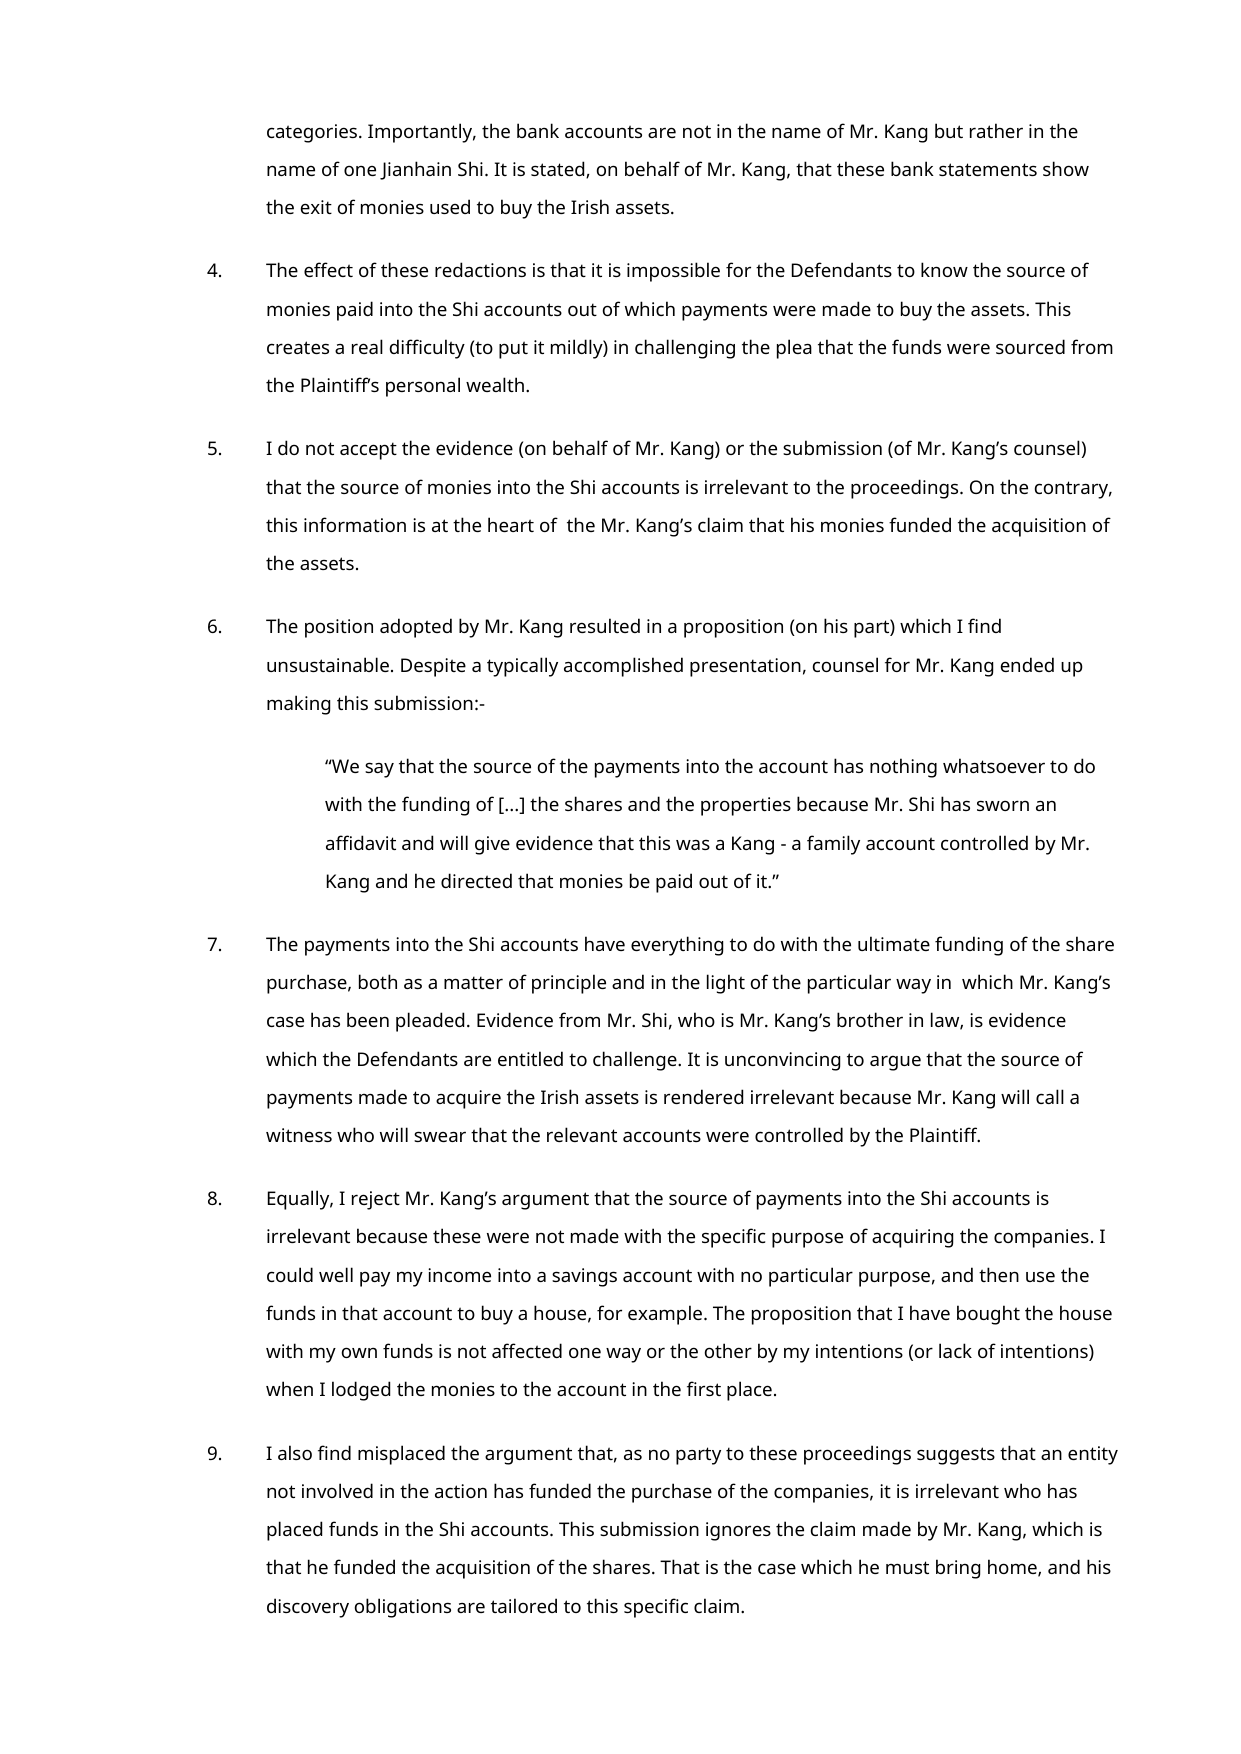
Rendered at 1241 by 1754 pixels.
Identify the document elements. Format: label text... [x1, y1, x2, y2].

text 9. I also find misplaced the argument that, as no party to these proceedings suggests that an entity not involved in the action has funded the purchase of the companies, it is irrelevant who has placed funds in the Shi accounts. This submission ignores the claim made by Mr. Kang, which is that he funded the acquisition of the shares. That is the case which he must bring home, and his discovery obligations are tailored to this specific claim. [207, 1440, 1122, 1618]
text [207, 118, 1122, 220]
text “We say that the source of the payments into the account has nothing whatsoever to do with the funding of [...] the shares and the properties because Mr. Shi has sworn an affidavit and will give evidence that this was a Kang - a family account controlled by Mr. Kang and he directed that monies be paid out of it.” [266, 753, 1122, 893]
text 5. I do not accept the evidence (on behalf of Mr. Kang) or the submission (of Mr. Kang’s counsel) that the source of monies into the Shi accounts is irrelevant to the proceedings. On the contrary, this information is at the heart of the Mr. Kang’s claim that his monies funded the acquisition of the assets. [207, 436, 1122, 576]
text 7. The payments into the Shi accounts have everything to do with the ultimate funding of the share purchase, both as a matter of principle and in the light of the particular way in which Mr. Kang’s case has been pleaded. Evidence from Mr. Shi, who is Mr. Kang’s brother in law, is evidence which the Defendants are entitled to challenge. It is unconvincing to argue that the source of payments made to acquire the Irish assets is rendered irrelevant because Mr. Kang will call a witness who will swear that the relevant accounts were controlled by the Plaintiff. [207, 931, 1122, 1148]
text 4. The effect of these redactions is that it is impossible for the Defendants to know the source of monies paid into the Shi accounts out of which payments were made to buy the assets. This creates a real difficulty (to put it mildly) in challenging the plea that the funds were sourced from the Plaintiff’s personal wealth. [207, 258, 1122, 398]
text 6. The position adopted by Mr. Kang resulted in a proposition (on his part) which I find unsustainable. Despite a typically accomplished presentation, counsel for Mr. Kang ended up making this submission:- [207, 614, 1122, 716]
text 8. Equally, I reject Mr. Kang’s argument that the source of payments into the Shi accounts is irrelevant because these were not made with the specific purpose of acquiring the companies. I could well pay my income into a savings account with no particular purpose, and then use the funds in that account to buy a house, for example. The proposition that I have bought the house with my own funds is not affected one way or the other by my intentions (or lack of intentions) when I lodged the monies to the account in the first place. [207, 1186, 1122, 1402]
